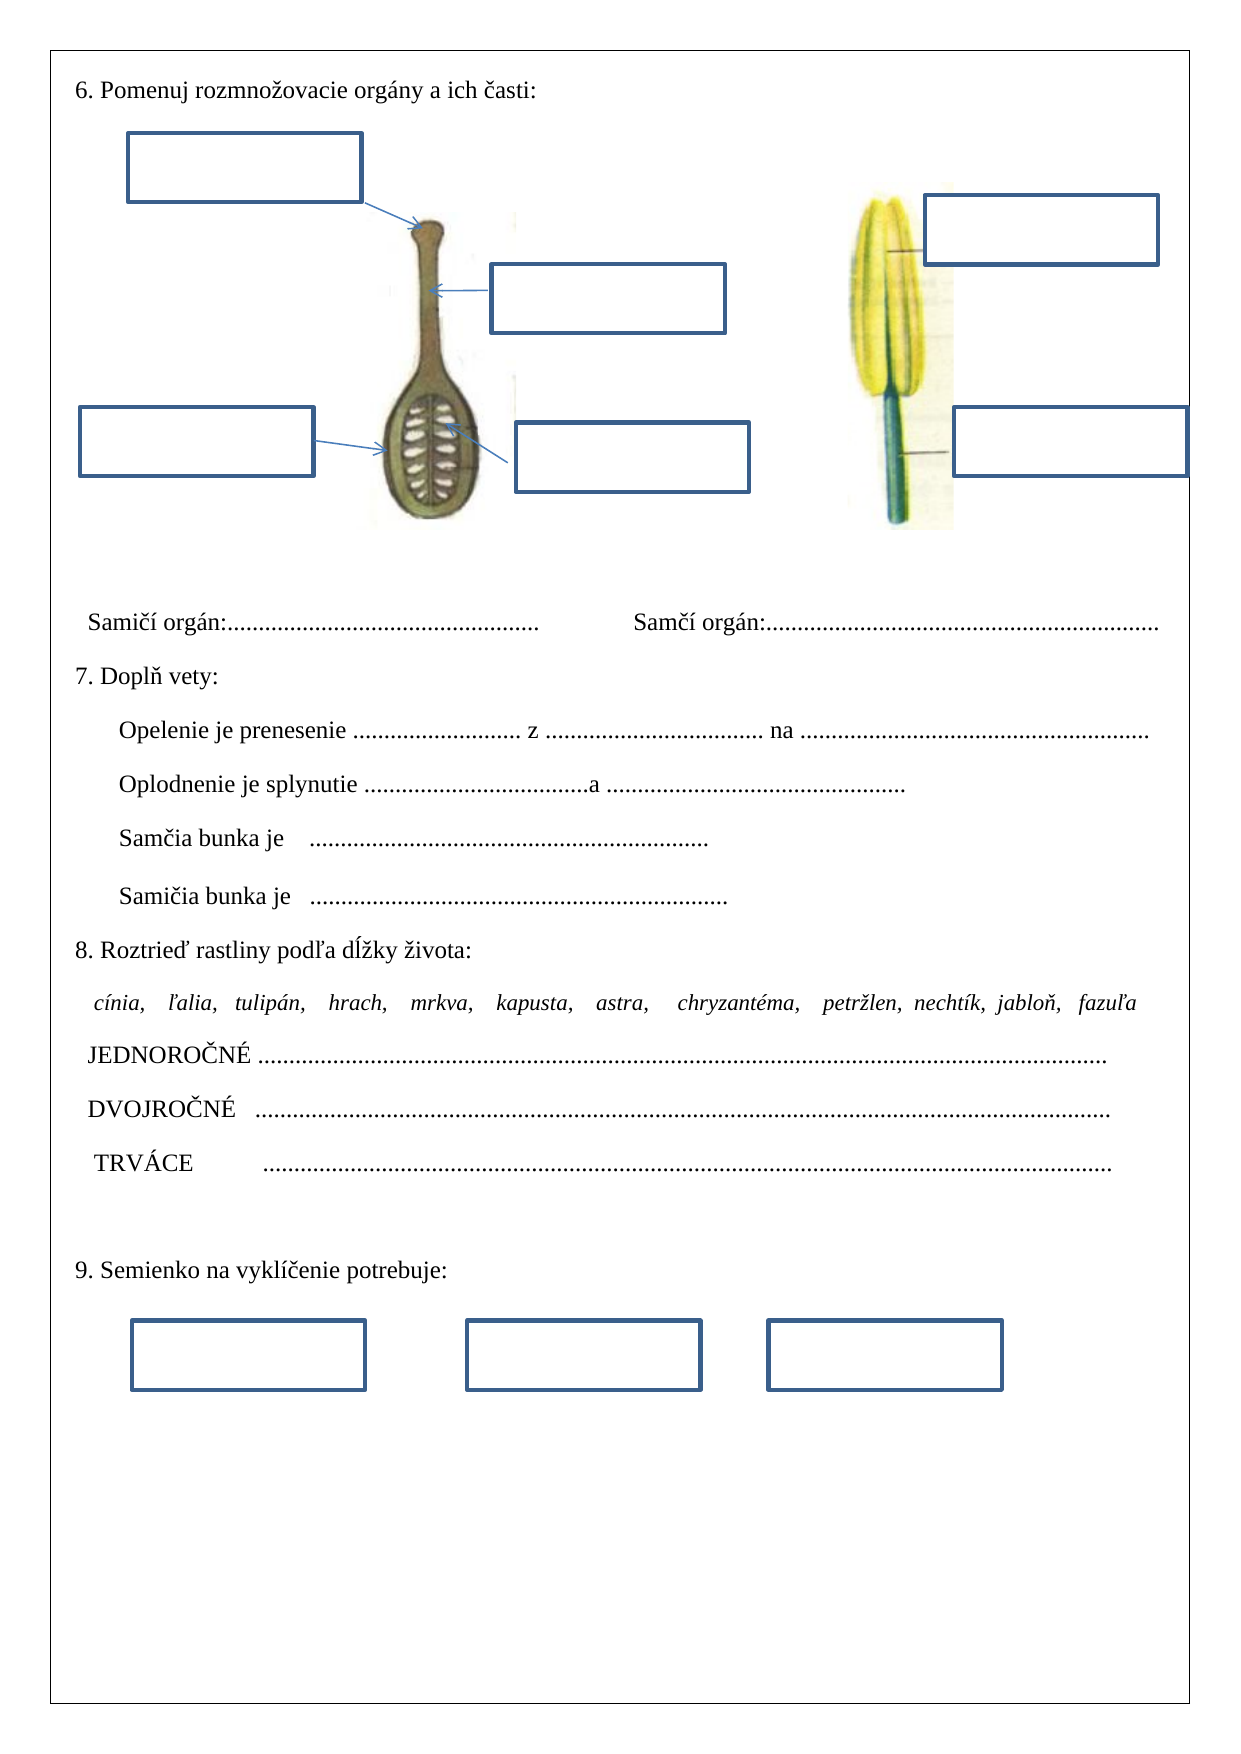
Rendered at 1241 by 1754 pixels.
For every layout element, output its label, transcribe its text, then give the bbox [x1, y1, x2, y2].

text TRVÁCE ........................................................................................................................................ [75, 1148, 1165, 1177]
text DVOJROČNÉ ......................................................................................................................................... [75, 1094, 1165, 1123]
picture [356, 212, 517, 530]
text Opelenie je prenesenie ........................... z ................................... na ........................................................ [75, 715, 1165, 744]
text 6. Pomenuj rozmnožovacie orgány a ich časti: [75, 75, 1165, 104]
text Oplodnenie je splynutie ....................................a ................................................ [75, 769, 1165, 798]
text cínia, ľalia, tulipán, hrach, mrkva, kapusta, astra, chryzantéma, petržlen, nechtík, jabloň, fazuľa [75, 989, 1165, 1015]
text Samičí orgán:.................................................. Samčí orgán:............................................................... [75, 607, 1165, 636]
text JEDNOROČNÉ ........................................................................................................................................ [75, 1040, 1165, 1069]
text 8. Roztrieď rastliny podľa dĺžky života: [75, 935, 1165, 963]
text Samičia bunka je ................................................................... [75, 881, 1165, 910]
picture [847, 182, 954, 530]
text Samčia bunka je ................................................................ [75, 823, 1165, 852]
text 7. Doplň vety: [75, 661, 1165, 690]
text 9. Semienko na vyklíčenie potrebuje: [75, 1256, 1165, 1284]
